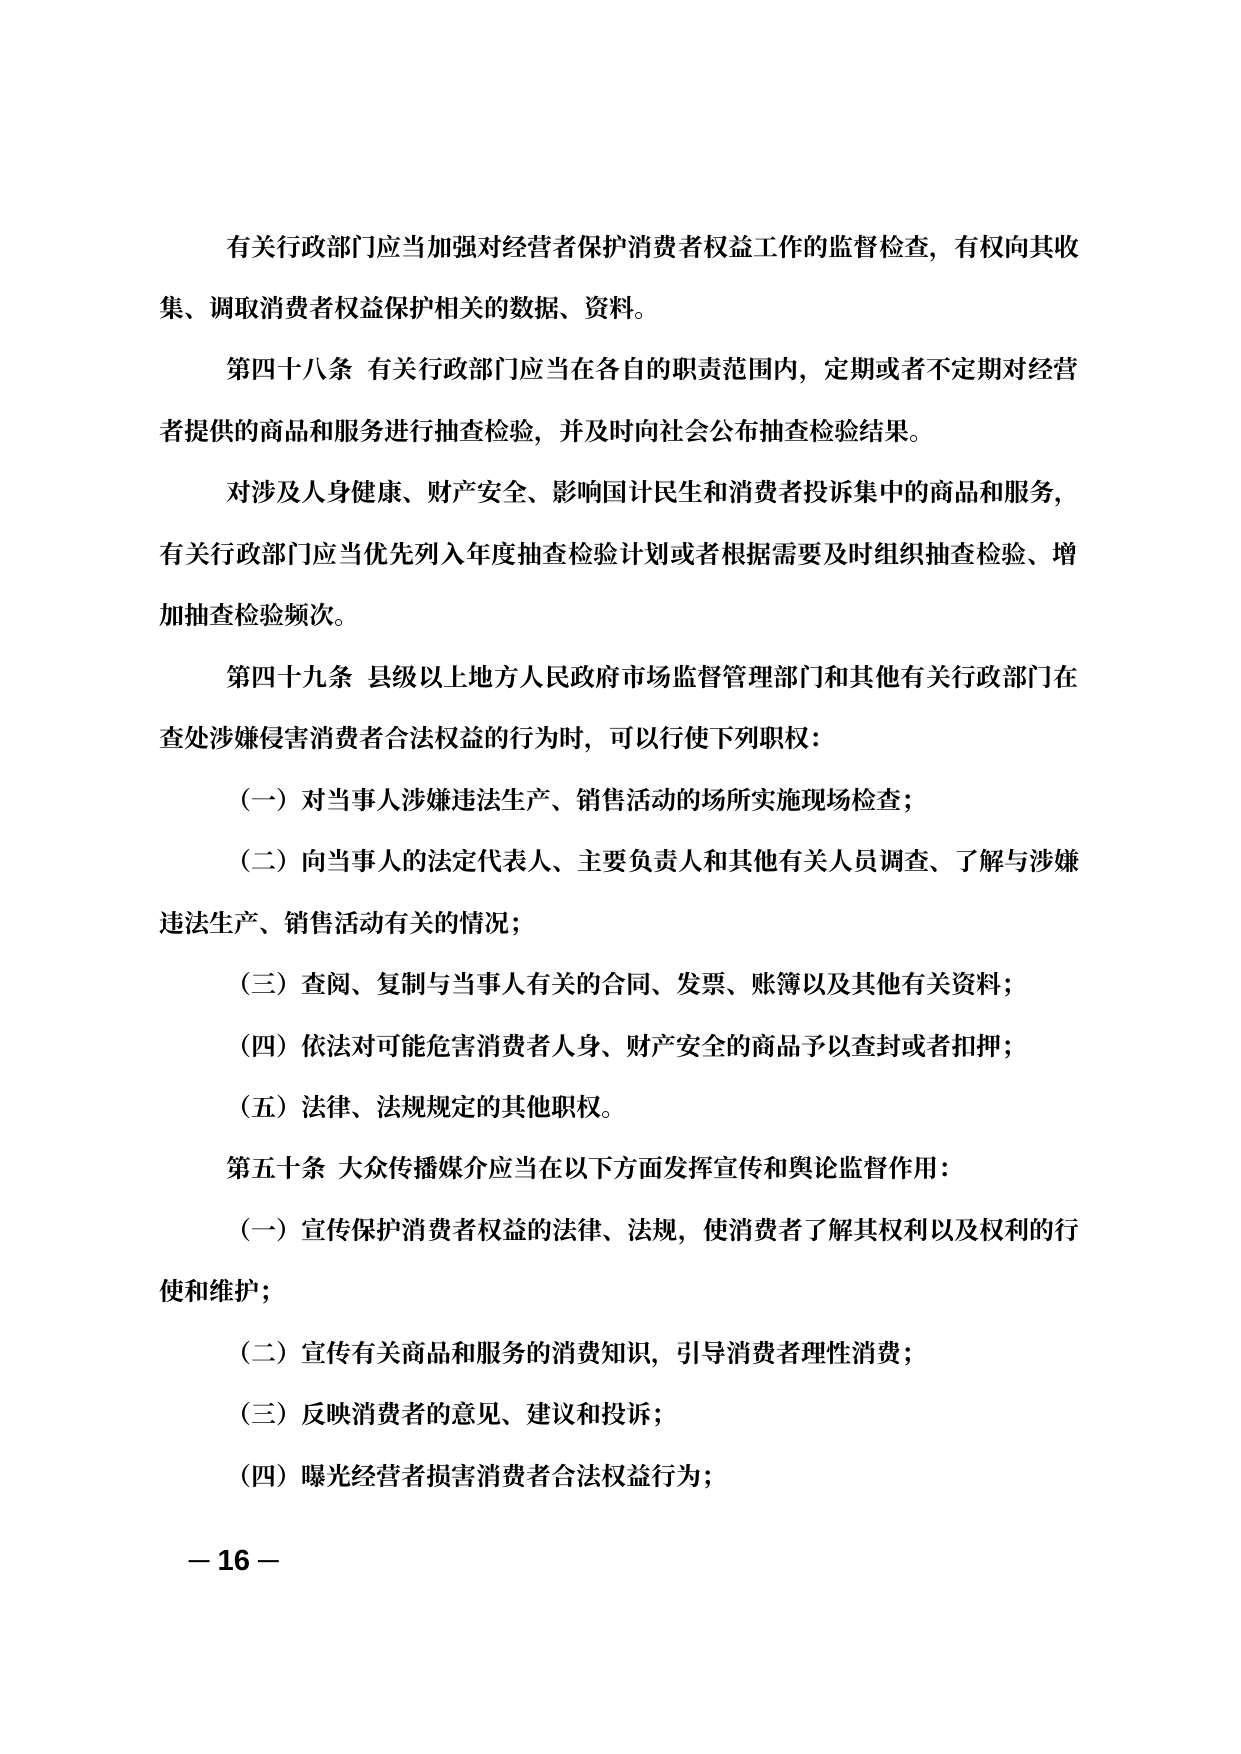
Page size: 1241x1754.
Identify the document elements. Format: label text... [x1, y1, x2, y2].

text 第四十八条 有关行政部门应当在各自的职责范围内，定期或者不定期对经营者提供的商品和服务进行抽查检验，并及时向社会公布抽查检验结果。 [159, 330, 1081, 453]
text 对涉及人身健康、财产安全、影响国计民生和消费者投诉集中的商品和服务，有关行政部门应当优先列入年度抽查检验计划或者根据需要及时组织抽查检验、增加抽查检验频次。 [159, 453, 1081, 637]
text 有关行政部门应当加强对经营者保护消费者权益工作的监督检查，有权向其收集、调取消费者权益保护相关的数据、资料。 [159, 207, 1081, 330]
text （四）曝光经营者损害消费者合法权益行为； [159, 1436, 1081, 1497]
text （一）宣传保护消费者权益的法律、法规，使消费者了解其权利以及权利的行使和维护； [159, 1190, 1081, 1313]
text （三）查阅、复制与当事人有关的合同、发票、账簿以及其他有关资料； [159, 944, 1081, 1006]
text 第四十九条 县级以上地方人民政府市场监督管理部门和其他有关行政部门在查处涉嫌侵害消费者合法权益的行为时，可以行使下列职权： [159, 637, 1081, 760]
text 第五十条 大众传播媒介应当在以下方面发挥宣传和舆论监督作用： [159, 1129, 1081, 1190]
text （二）宣传有关商品和服务的消费知识，引导消费者理性消费； [159, 1313, 1081, 1374]
text （四）依法对可能危害消费者人身、财产安全的商品予以查封或者扣押； [159, 1006, 1081, 1067]
text （一）对当事人涉嫌违法生产、销售活动的场所实施现场检查； [159, 760, 1081, 821]
text （五）法律、法规规定的其他职权。 [159, 1067, 1081, 1129]
text （三）反映消费者的意见、建议和投诉； [159, 1374, 1081, 1436]
text （二）向当事人的法定代表人、主要负责人和其他有关人员调查、了解与涉嫌违法生产、销售活动有关的情况； [159, 821, 1081, 944]
